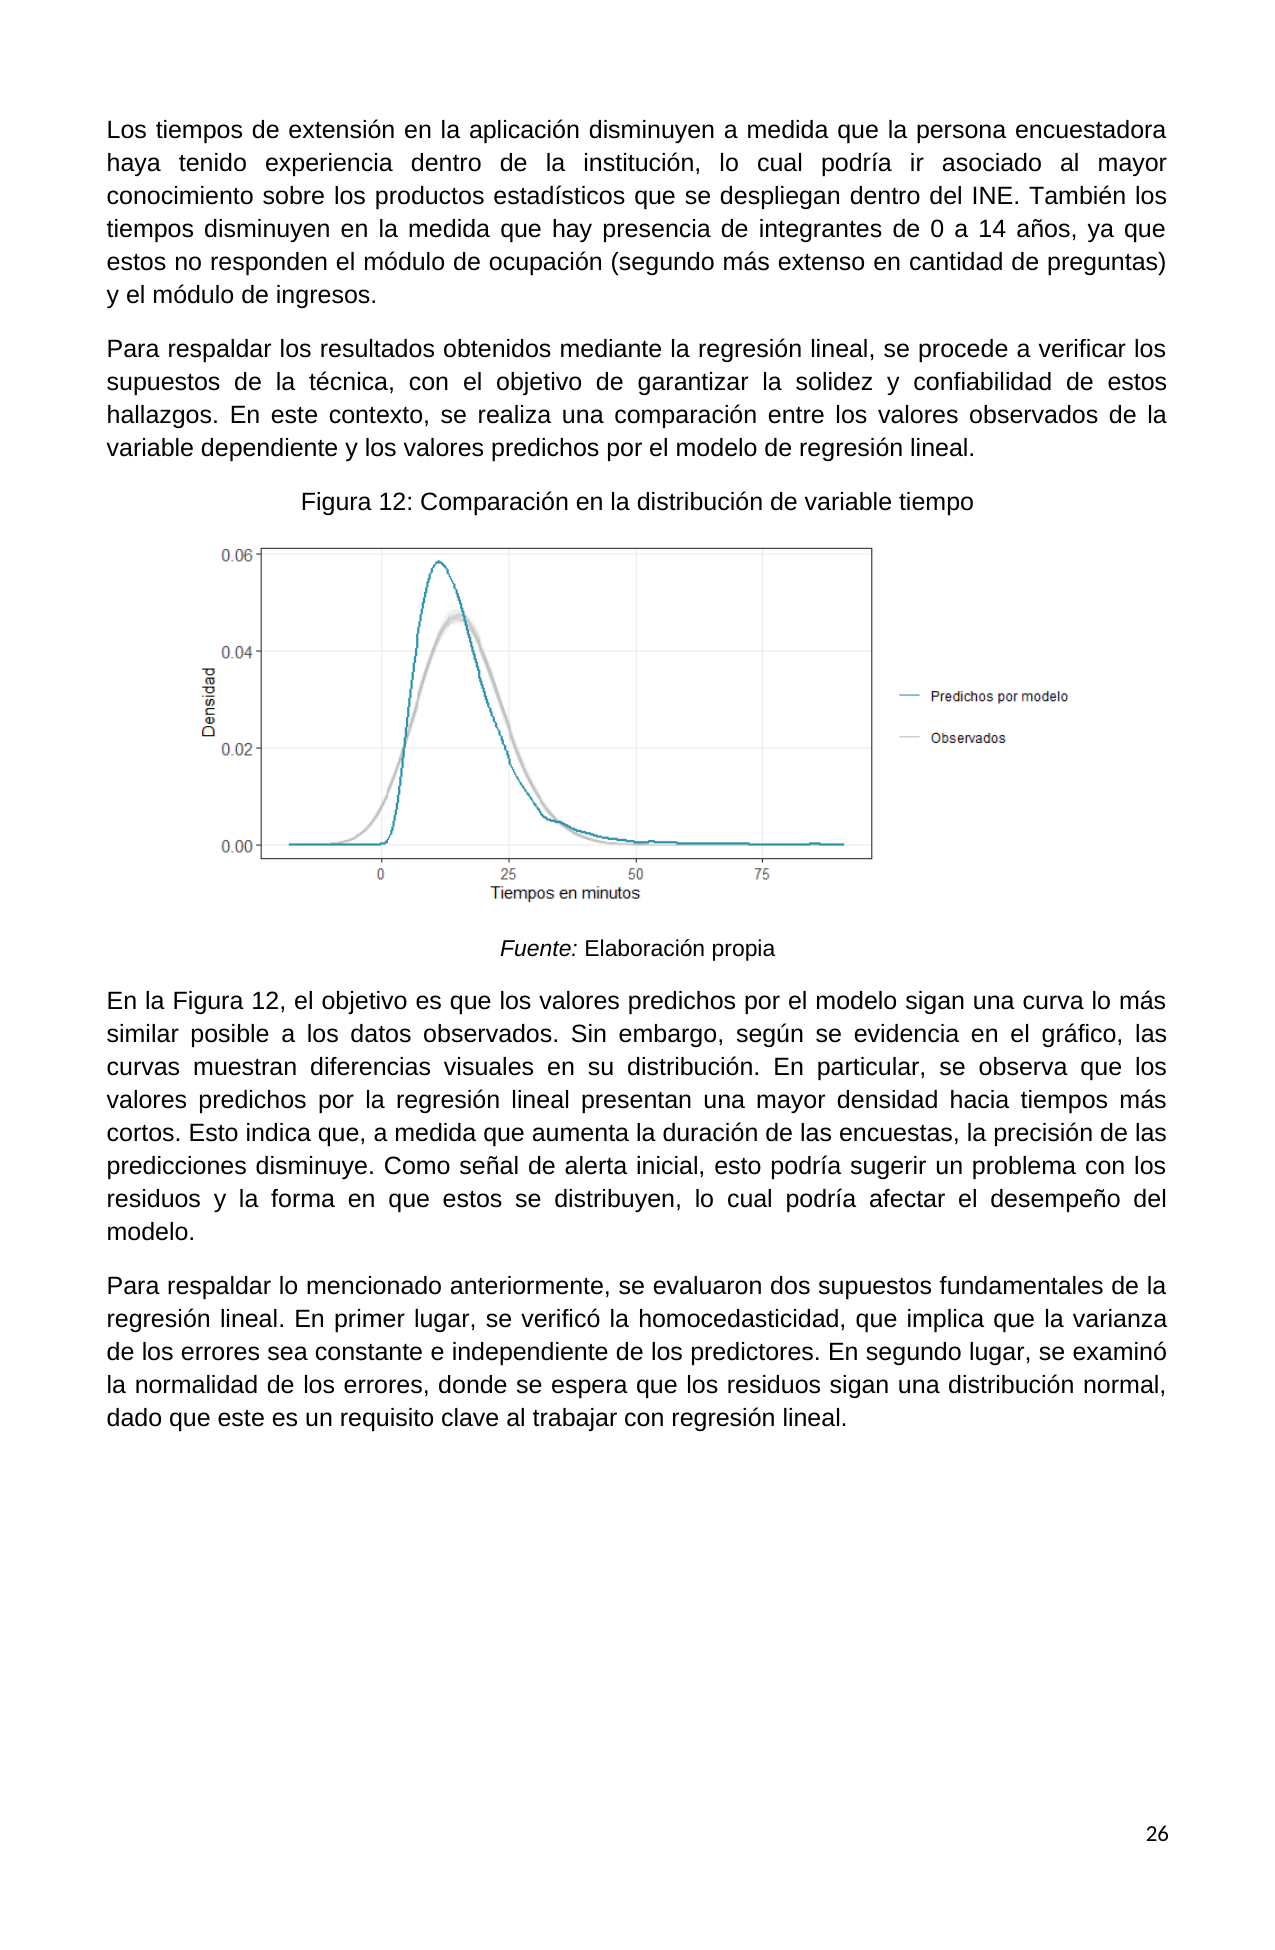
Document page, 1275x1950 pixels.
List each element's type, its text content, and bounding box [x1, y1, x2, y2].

picture [192, 540, 1083, 910]
text Fuente: Elaboración propia [106, 935, 1169, 961]
text En la Figura 12, el objetivo es que los valores predichos por el modelo sigan una curva lo más similar posible a los datos observados. Sin embargo, según se evidencia en el gráfico, las curvas muestran diferencias visuales en su distribución. En particular, se observa que los valores predichos por la regresión lineal presentan una mayor densidad hacia tiempos más cortos. Esto indica que, a medida que aumenta la duración de las encuestas, la precisión de las predicciones disminuye. Como señal de alerta inicial, esto podría sugerir un problema con los residuos y la forma en que estos se distribuyen, lo cual podría afectar el desempeño del modelo. [106, 986, 1169, 1246]
text Para respaldar los resultados obtenidos mediante la regresión lineal, se procede a verificar los supuestos de la técnica, con el objetivo de garantizar la solidez y confiabilidad de estos hallazgos. En este contexto, se realiza una comparación entre los valores observados de la variable dependiente y los valores predichos por el modelo de regresión lineal. [106, 333, 1169, 461]
text Los tiempos de extensión en la aplicación disminuyen a medida que la persona encuestadora haya tenido experiencia dentro de la institución, lo cual podría ir asociado al mayor conocimiento sobre los productos estadísticos que se despliegan dentro del INE. También los tiempos disminuyen en la medida que hay presencia de integrantes de 0 a 14 años, ya que estos no responden el módulo de ocupación (segundo más extenso en cantidad de preguntas) y el módulo de ingresos. [106, 114, 1169, 308]
text Figura 12: Comparación en la distribución de variable tiempo [106, 486, 1169, 515]
text Para respaldar lo mencionado anteriormente, se evaluaron dos supuestos fundamentales de la regresión lineal. En primer lugar, se verificó la homocedasticidad, que implica que la varianza de los errores sea constante e independiente de los predictores. En segundo lugar, se examinó la normalidad de los errores, donde se espera que los residuos sigan una distribución normal, dado que este es un requisito clave al trabajar con regresión lineal. [106, 1271, 1169, 1432]
